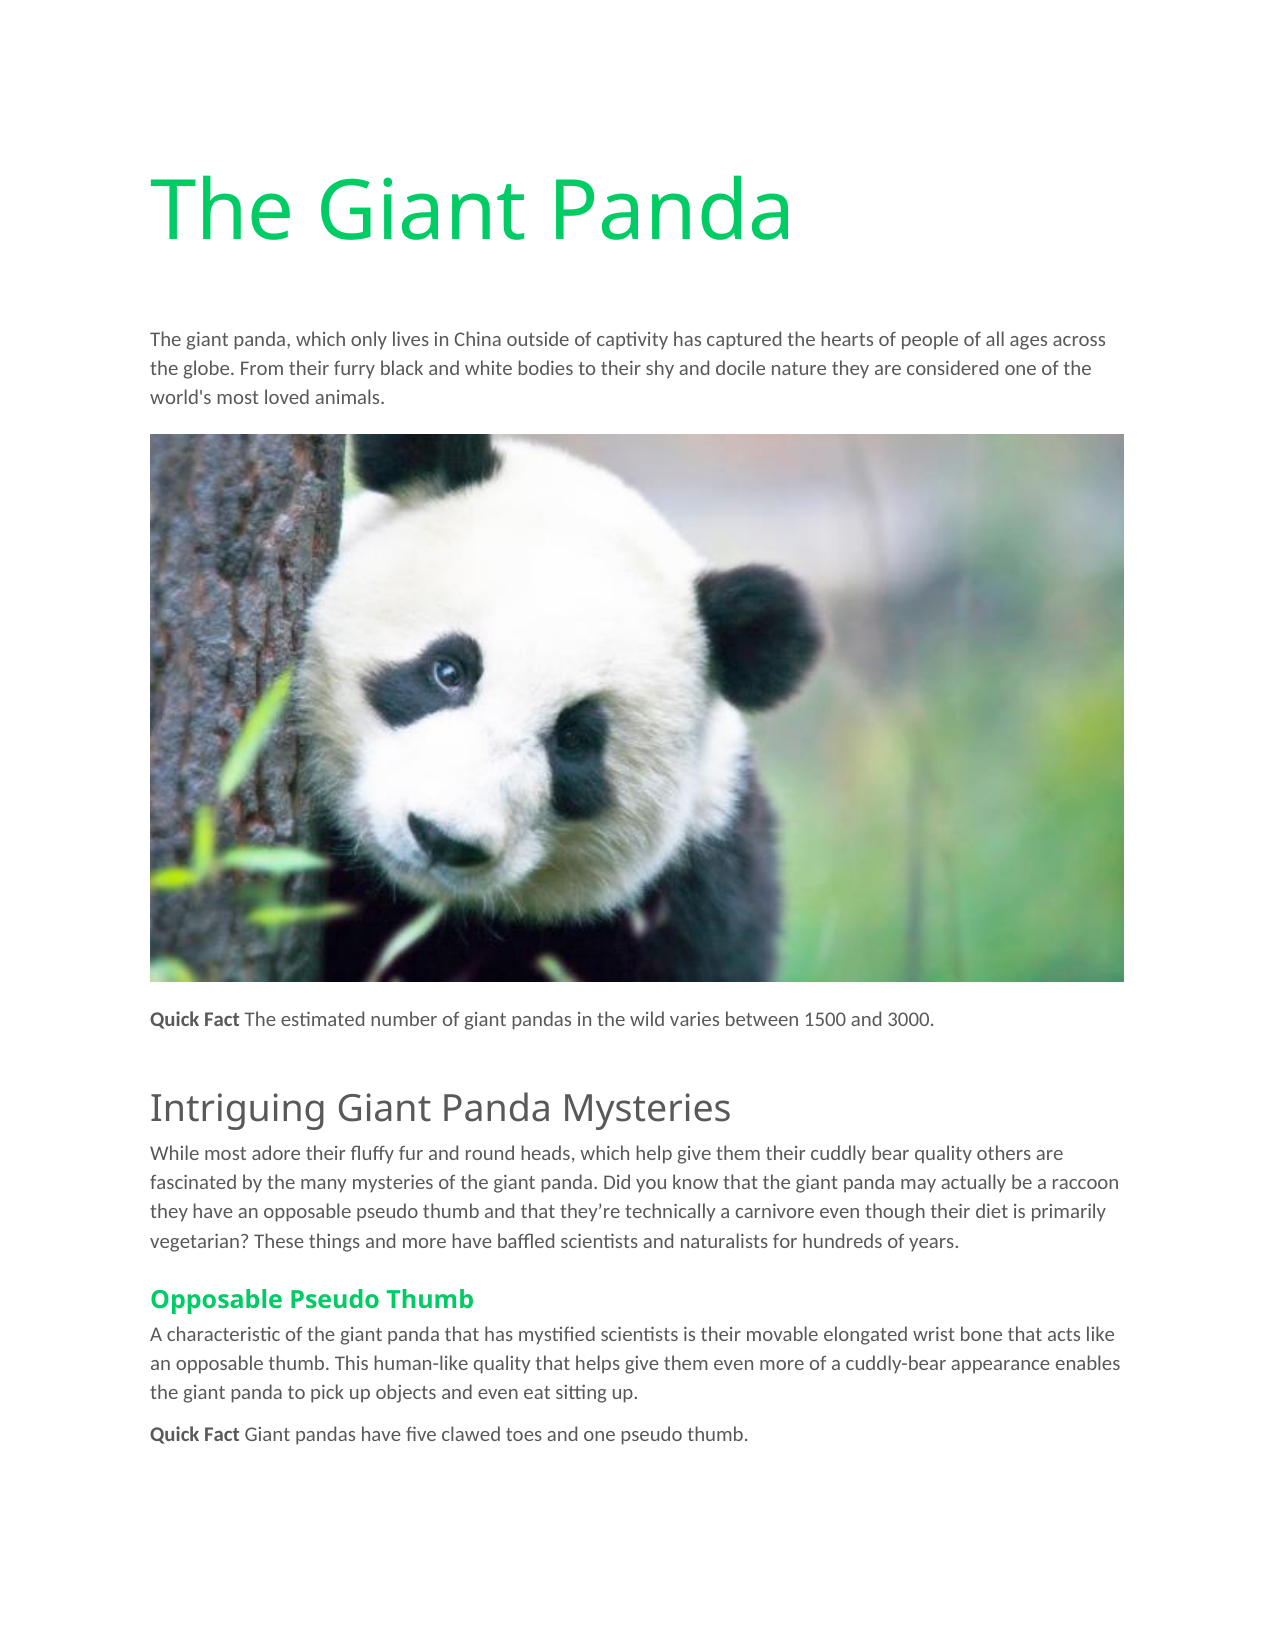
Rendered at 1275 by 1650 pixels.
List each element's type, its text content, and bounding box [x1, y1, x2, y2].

title The Giant Panda [150, 150, 1125, 263]
text The giant panda, which only lives in China outside of captivity has captured the hearts of people of all ages across the globe. From their furry black and white bodies to their shy and docile nature they are considered one of the world's most loved animals. [150, 326, 1125, 410]
picture [150, 434, 1124, 982]
text Quick Fact Giant pandas have five clawed toes and one pseudo thumb. [150, 1421, 1125, 1447]
subtitle Opposable Pseudo Thumb [150, 1282, 1125, 1316]
text A characteristic of the giant panda that has mystified scientists is their movable elongated wrist bone that acts like an opposable thumb. This human-like quality that helps give them even more of a cuddly-bear appearance enables the giant panda to pick up objects and even eat sitting up. [150, 1321, 1125, 1405]
text Quick Fact The estimated number of giant pandas in the wild varies between 1500 and 3000. [150, 1006, 1125, 1032]
text While most adore their fluffy fur and round heads, which help give them their cuddly bear quality others are fascinated by the many mysteries of the giant panda. Did you know that the giant panda may actually be a raccoon they have an opposable pseudo thumb and that they’re technically a carnivore even though their diet is primarily vegetarian? These things and more have baffled scientists and naturalists for hundreds of years. [150, 1140, 1125, 1253]
subtitle Intriguing Giant Panda Mysteries [150, 1082, 1125, 1133]
